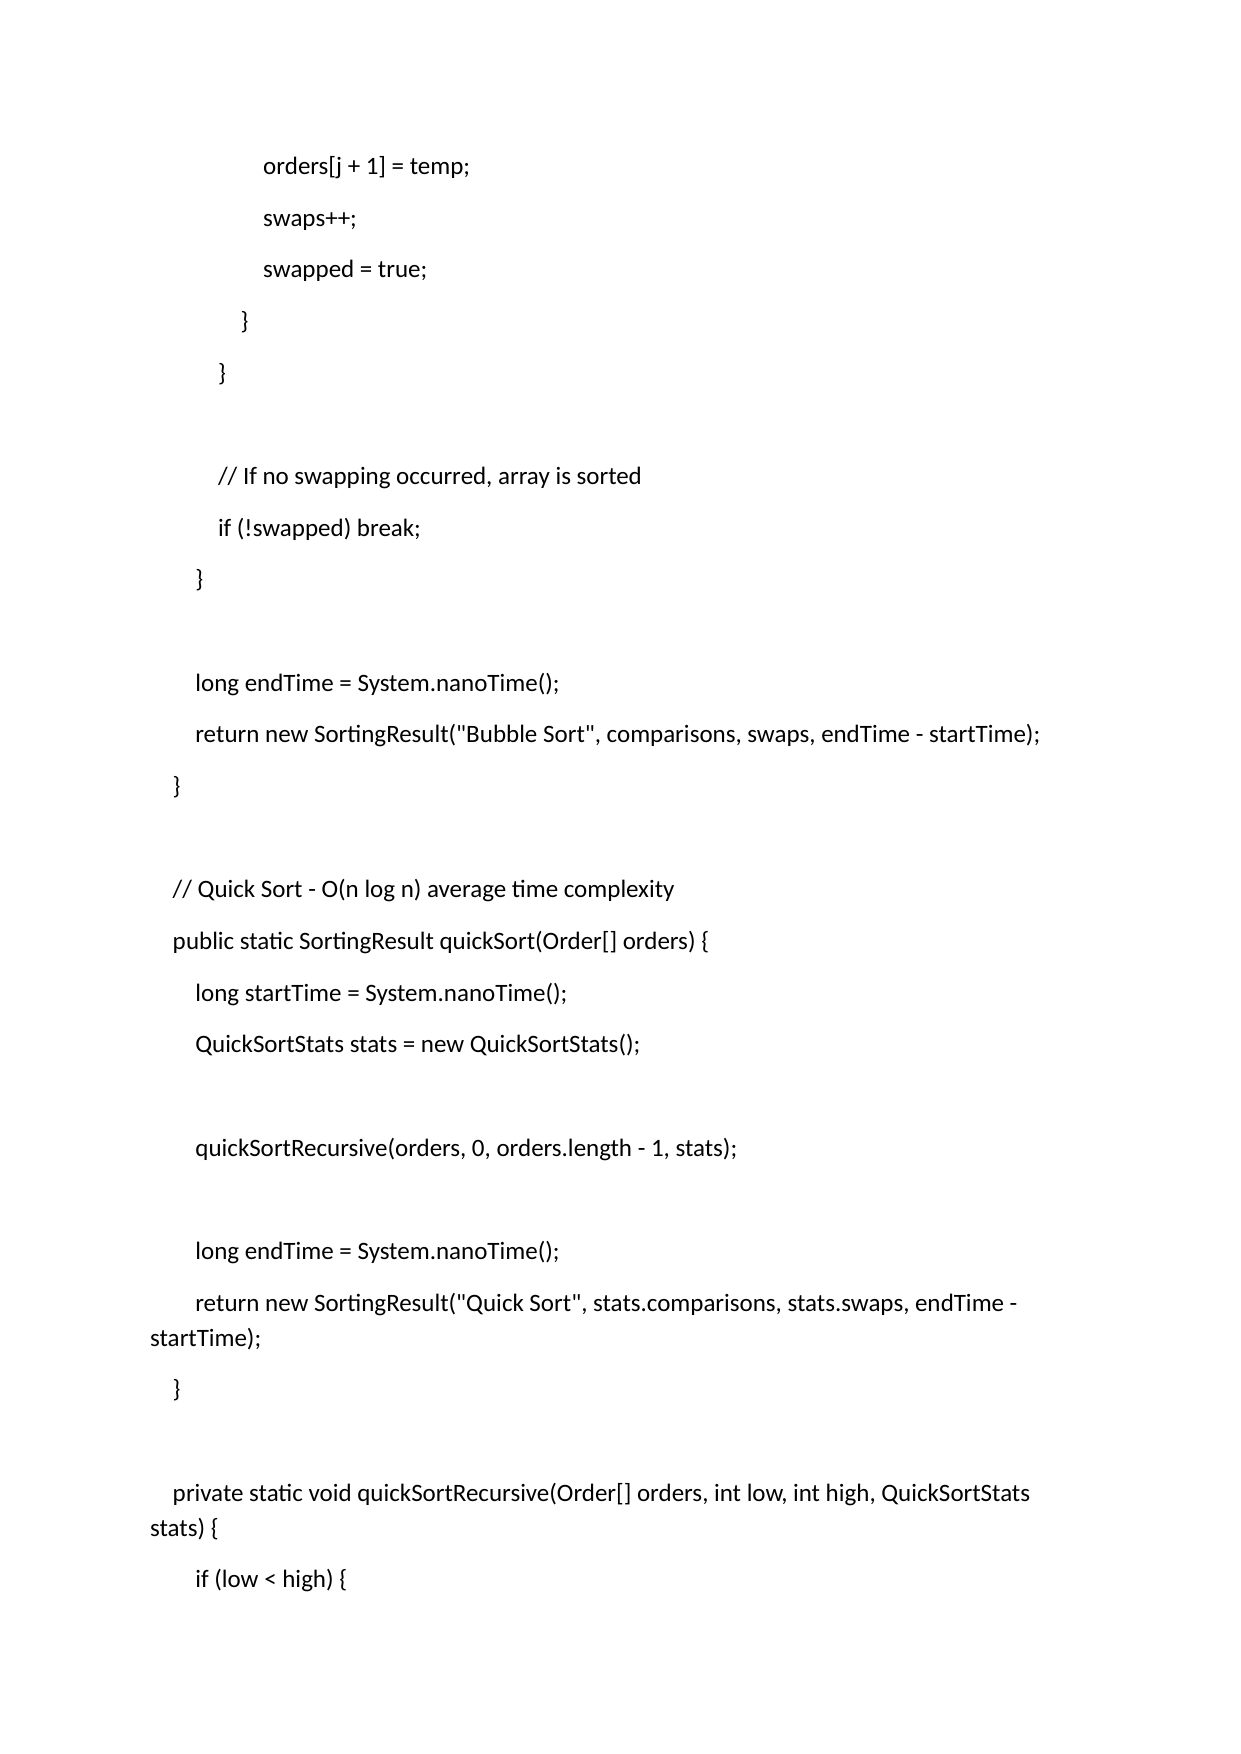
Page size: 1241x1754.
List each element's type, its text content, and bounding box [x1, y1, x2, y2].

text QuickSortStats stats = new QuickSortStats(); [150, 1028, 1090, 1059]
text } [150, 357, 1090, 387]
text if (!swapped) break; [150, 512, 1090, 542]
text swapped = true; [150, 253, 1090, 284]
text return new SortingResult("Quick Sort", stats.comparisons, stats.swaps, endTime - startTime); [150, 1287, 1090, 1352]
text long startTime = System.nanoTime(); [150, 977, 1090, 1007]
text public static SortingResult quickSort(Order[] orders) { [150, 925, 1090, 956]
text quickSortRecursive(orders, 0, orders.length - 1, stats); [150, 1132, 1090, 1162]
text orders[j + 1] = temp; [150, 150, 1090, 181]
text // If no swapping occurred, array is sorted [150, 460, 1090, 491]
text } [150, 563, 1090, 594]
text if (low < high) { [150, 1563, 1090, 1594]
text // Quick Sort - O(n log n) average time complexity [150, 873, 1090, 904]
text private static void quickSortRecursive(Order[] orders, int low, int high, QuickSortStats stats) { [150, 1477, 1090, 1542]
text } [150, 770, 1090, 801]
text } [150, 1373, 1090, 1404]
text long endTime = System.nanoTime(); [150, 1235, 1090, 1266]
text long endTime = System.nanoTime(); [150, 667, 1090, 697]
text swaps++; [150, 202, 1090, 232]
text } [150, 305, 1090, 336]
text return new SortingResult("Bubble Sort", comparisons, swaps, endTime - startTime); [150, 718, 1090, 749]
